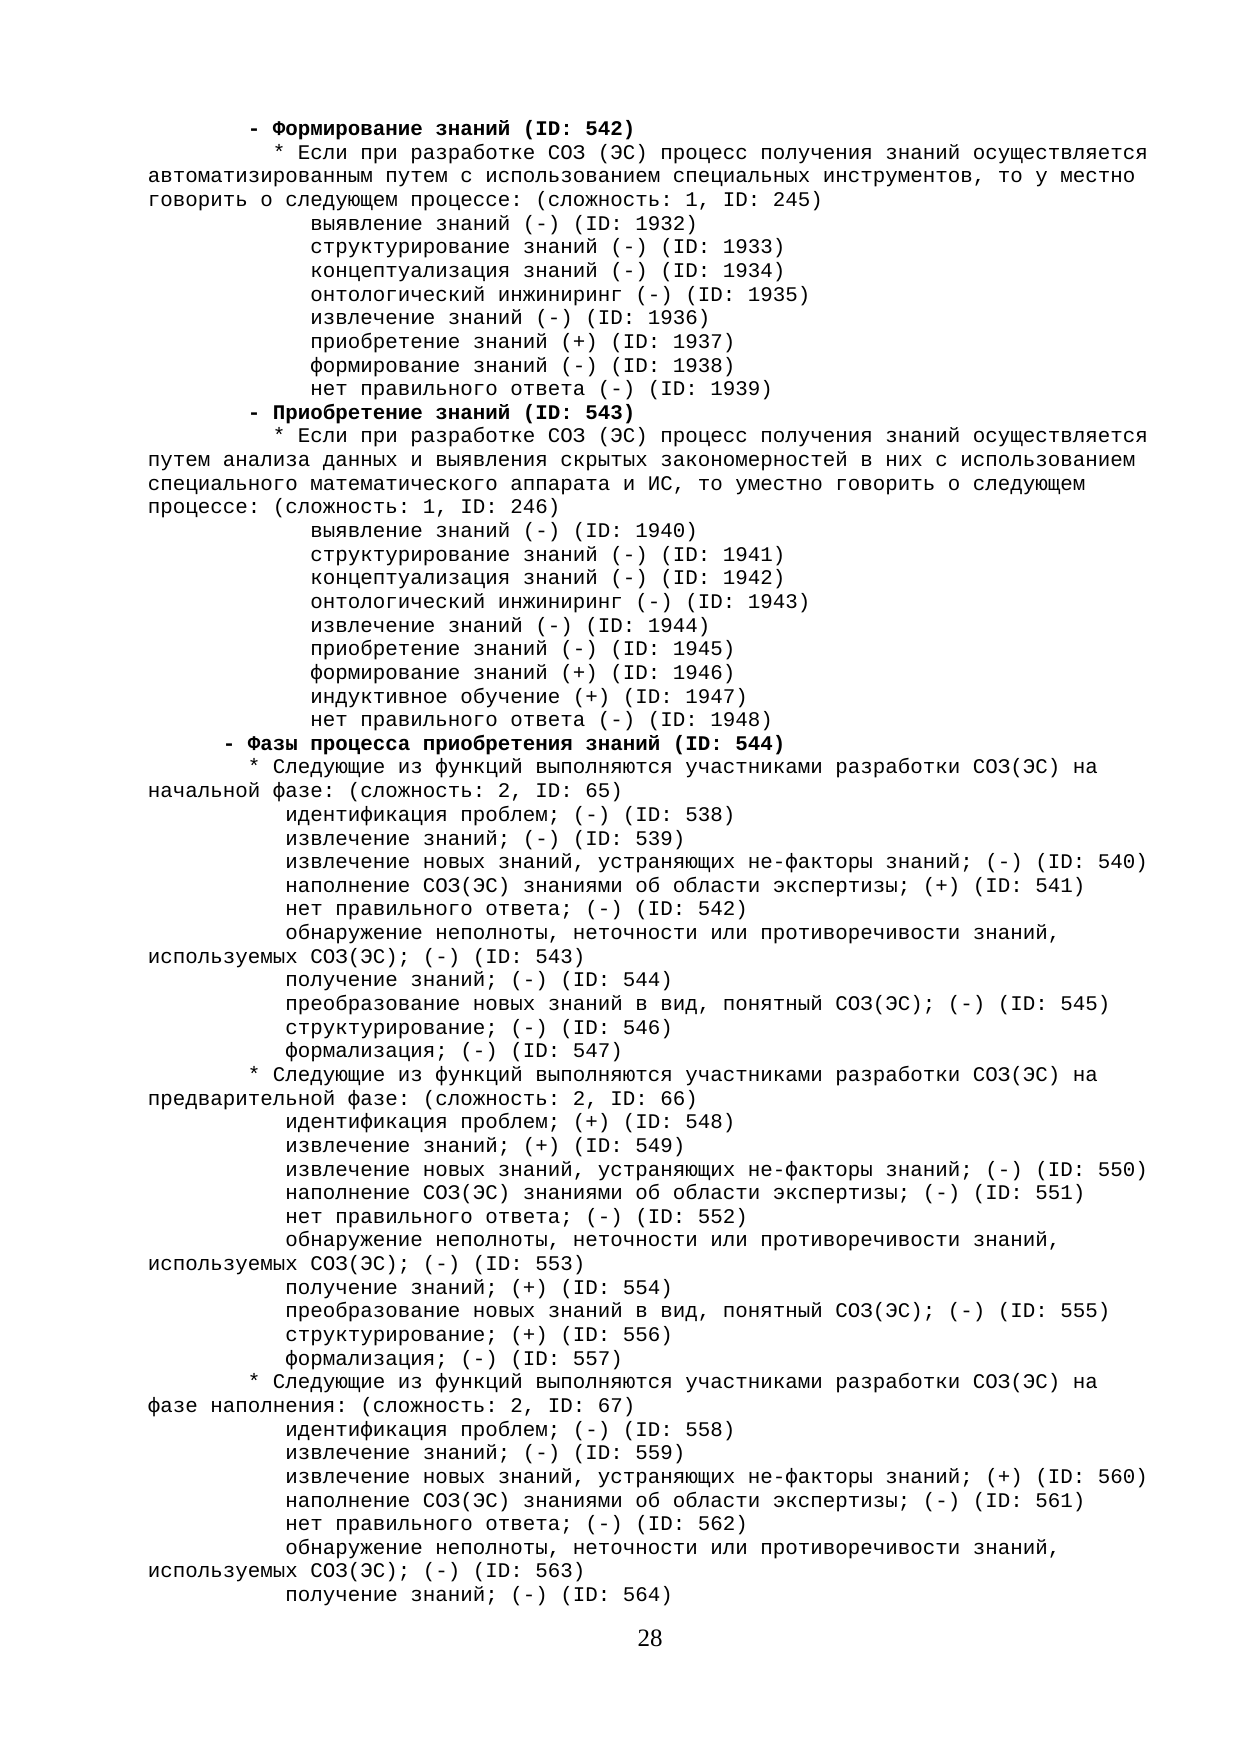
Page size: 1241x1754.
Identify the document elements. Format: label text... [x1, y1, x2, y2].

text выявление знаний (-) (ID: 1940) [148, 520, 1152, 544]
text извлечение новых знаний, устраняющих не-факторы знаний; (-) (ID: 550) [148, 1158, 1152, 1182]
text концептуализация знаний (-) (ID: 1934) [148, 260, 1152, 284]
text получение знаний; (+) (ID: 554) [148, 1277, 1152, 1300]
text формализация; (-) (ID: 557) [148, 1348, 1152, 1371]
text выявление знаний (-) (ID: 1932) [148, 213, 1152, 236]
text получение знаний; (-) (ID: 564) [148, 1584, 1152, 1608]
text структурирование; (+) (ID: 556) [148, 1324, 1152, 1348]
text онтологический инжиниринг (-) (ID: 1935) [148, 284, 1152, 307]
text преобразование новых знаний в вид, понятный СОЗ(ЭС); (-) (ID: 545) [148, 993, 1152, 1017]
text - Формирование знаний (ID: 542) [148, 118, 1152, 142]
text онтологический инжиниринг (-) (ID: 1943) [148, 591, 1152, 615]
text наполнение СОЗ(ЭС) знаниями об области экспертизы; (+) (ID: 541) [148, 875, 1152, 898]
text извлечение новых знаний, устраняющих не-факторы знаний; (-) (ID: 540) [148, 851, 1152, 875]
text - Фазы процесса приобретения знаний (ID: 544) [148, 733, 1152, 757]
text * Если при разработке СОЗ (ЭС) процесс получения знаний осуществляется путем анализа данных и выявления скрытых закономерностей в них с использованием специального математического аппарата и ИС, то уместно говорить о следующем процессе: (сложность: 1, ID: 246) [148, 426, 1152, 520]
text извлечение знаний; (+) (ID: 549) [148, 1135, 1152, 1158]
text - Приобретение знаний (ID: 543) [148, 402, 1152, 426]
text структурирование; (-) (ID: 546) [148, 1017, 1152, 1040]
text обнаружение неполноты, неточности или противоречивости знаний, используемых СОЗ(ЭС); (-) (ID: 543) [148, 922, 1152, 969]
text нет правильного ответа (-) (ID: 1948) [148, 709, 1152, 733]
text наполнение СОЗ(ЭС) знаниями об области экспертизы; (-) (ID: 561) [148, 1489, 1152, 1513]
text нет правильного ответа; (-) (ID: 542) [148, 898, 1152, 922]
text приобретение знаний (+) (ID: 1937) [148, 331, 1152, 354]
text концептуализация знаний (-) (ID: 1942) [148, 567, 1152, 591]
text * Следующие из функций выполняются участниками разработки СОЗ(ЭС) на предварительной фазе: (сложность: 2, ID: 66) [148, 1064, 1152, 1111]
text наполнение СОЗ(ЭС) знаниями об области экспертизы; (-) (ID: 551) [148, 1182, 1152, 1206]
text идентификация проблем; (-) (ID: 558) [148, 1419, 1152, 1442]
text индуктивное обучение (+) (ID: 1947) [148, 686, 1152, 709]
text обнаружение неполноты, неточности или противоречивости знаний, используемых СОЗ(ЭС); (-) (ID: 563) [148, 1537, 1152, 1584]
text извлечение знаний; (-) (ID: 539) [148, 827, 1152, 851]
text нет правильного ответа; (-) (ID: 562) [148, 1513, 1152, 1537]
text идентификация проблем; (-) (ID: 538) [148, 804, 1152, 827]
text формализация; (-) (ID: 547) [148, 1040, 1152, 1064]
text формирование знаний (+) (ID: 1946) [148, 662, 1152, 686]
text извлечение новых знаний, устраняющих не-факторы знаний; (+) (ID: 560) [148, 1466, 1152, 1489]
text приобретение знаний (-) (ID: 1945) [148, 638, 1152, 662]
text * Если при разработке СОЗ (ЭС) процесс получения знаний осуществляется автоматизированным путем с использованием специальных инструментов, то у местно говорить о следующем процессе: (сложность: 1, ID: 245) [148, 142, 1152, 213]
text извлечение знаний (-) (ID: 1936) [148, 307, 1152, 331]
text обнаружение неполноты, неточности или противоречивости знаний, используемых СОЗ(ЭС); (-) (ID: 553) [148, 1229, 1152, 1277]
text формирование знаний (-) (ID: 1938) [148, 354, 1152, 378]
text идентификация проблем; (+) (ID: 548) [148, 1111, 1152, 1135]
text извлечение знаний (-) (ID: 1944) [148, 615, 1152, 638]
text получение знаний; (-) (ID: 544) [148, 969, 1152, 993]
text * Следующие из функций выполняются участниками разработки СОЗ(ЭС) на фазе наполнения: (сложность: 2, ID: 67) [148, 1371, 1152, 1419]
text * Следующие из функций выполняются участниками разработки СОЗ(ЭС) на начальной фазе: (сложность: 2, ID: 65) [148, 757, 1152, 804]
text преобразование новых знаний в вид, понятный СОЗ(ЭС); (-) (ID: 555) [148, 1300, 1152, 1324]
text нет правильного ответа; (-) (ID: 552) [148, 1206, 1152, 1229]
text структурирование знаний (-) (ID: 1933) [148, 236, 1152, 260]
text нет правильного ответа (-) (ID: 1939) [148, 378, 1152, 402]
text структурирование знаний (-) (ID: 1941) [148, 544, 1152, 567]
text извлечение знаний; (-) (ID: 559) [148, 1442, 1152, 1466]
